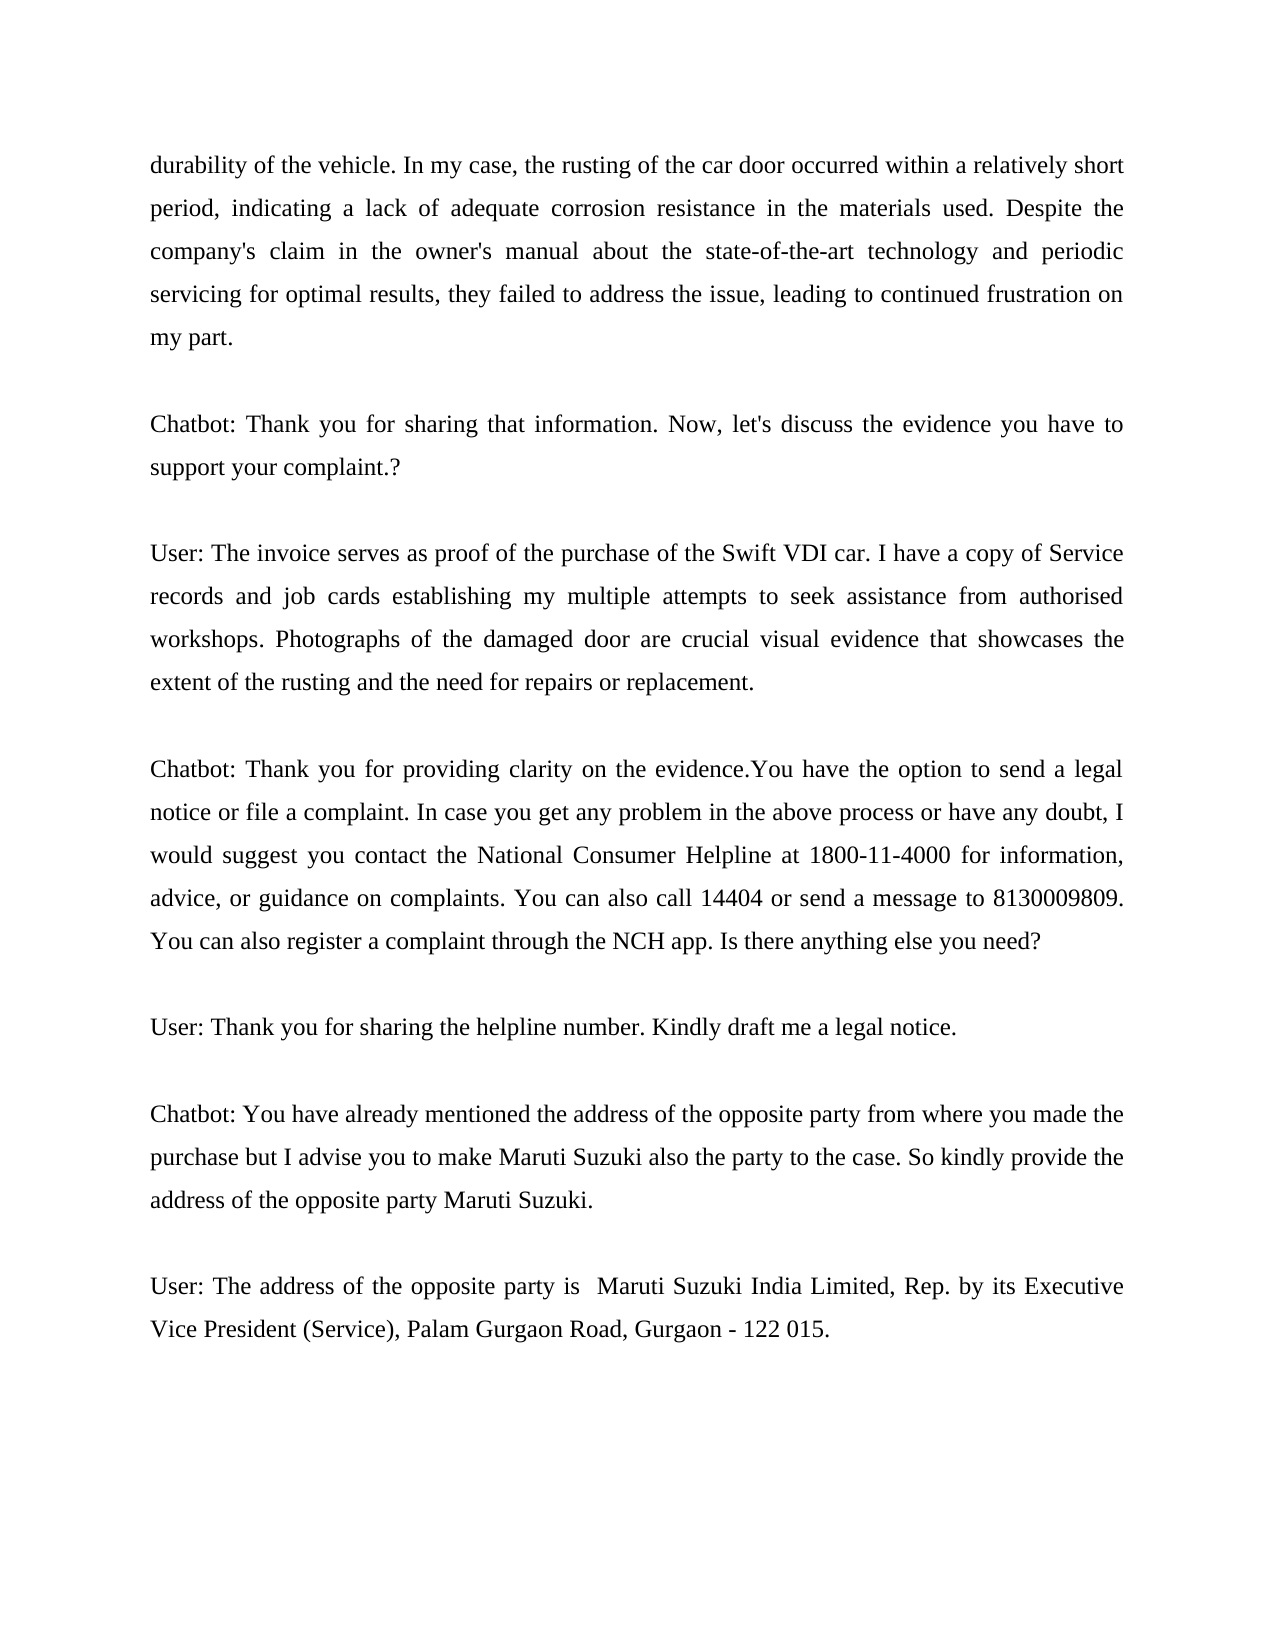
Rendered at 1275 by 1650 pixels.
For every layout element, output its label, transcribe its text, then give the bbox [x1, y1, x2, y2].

text Chatbot: You have already mentioned the address of the opposite party from where you made the purchase but I advise you to make Maruti Suzuki also the party to the case. So kindly provide the address of the opposite party Maruti Suzuki. [150, 1099, 1125, 1214]
text User: The address of the opposite party is Maruti Suzuki India Limited, Rep. by its Executive Vice President (Service), Palam Gurgaon Road, Gurgaon - 122 015. [150, 1271, 1125, 1343]
text User: The invoice serves as proof of the purchase of the Swift VDI car. I have a copy of Service records and job cards establishing my multiple attempts to seek assistance from authorised workshops. Photographs of the damaged door are crucial visual evidence that showcases the extent of the rusting and the need for repairs or replacement. [150, 538, 1125, 696]
text Chatbot: Thank you for sharing that information. Now, let's discuss the evidence you have to support your complaint.? [150, 409, 1125, 481]
text User: Thank you for sharing the helpline number. Kindly draft me a legal notice. [150, 1012, 1125, 1041]
text Chatbot: Thank you for providing clarity on the evidence.You have the option to send a legal notice or file a complaint. In case you get any problem in the above process or have any doubt, I would suggest you contact the National Consumer Helpline at 1800-11-4000 for information, advice, or guidance on complaints. You can also call 14404 or send a message to 8130009809. You can also register a complaint through the NCH app. Is there anything else you need? [150, 754, 1125, 955]
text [150, 150, 1125, 351]
